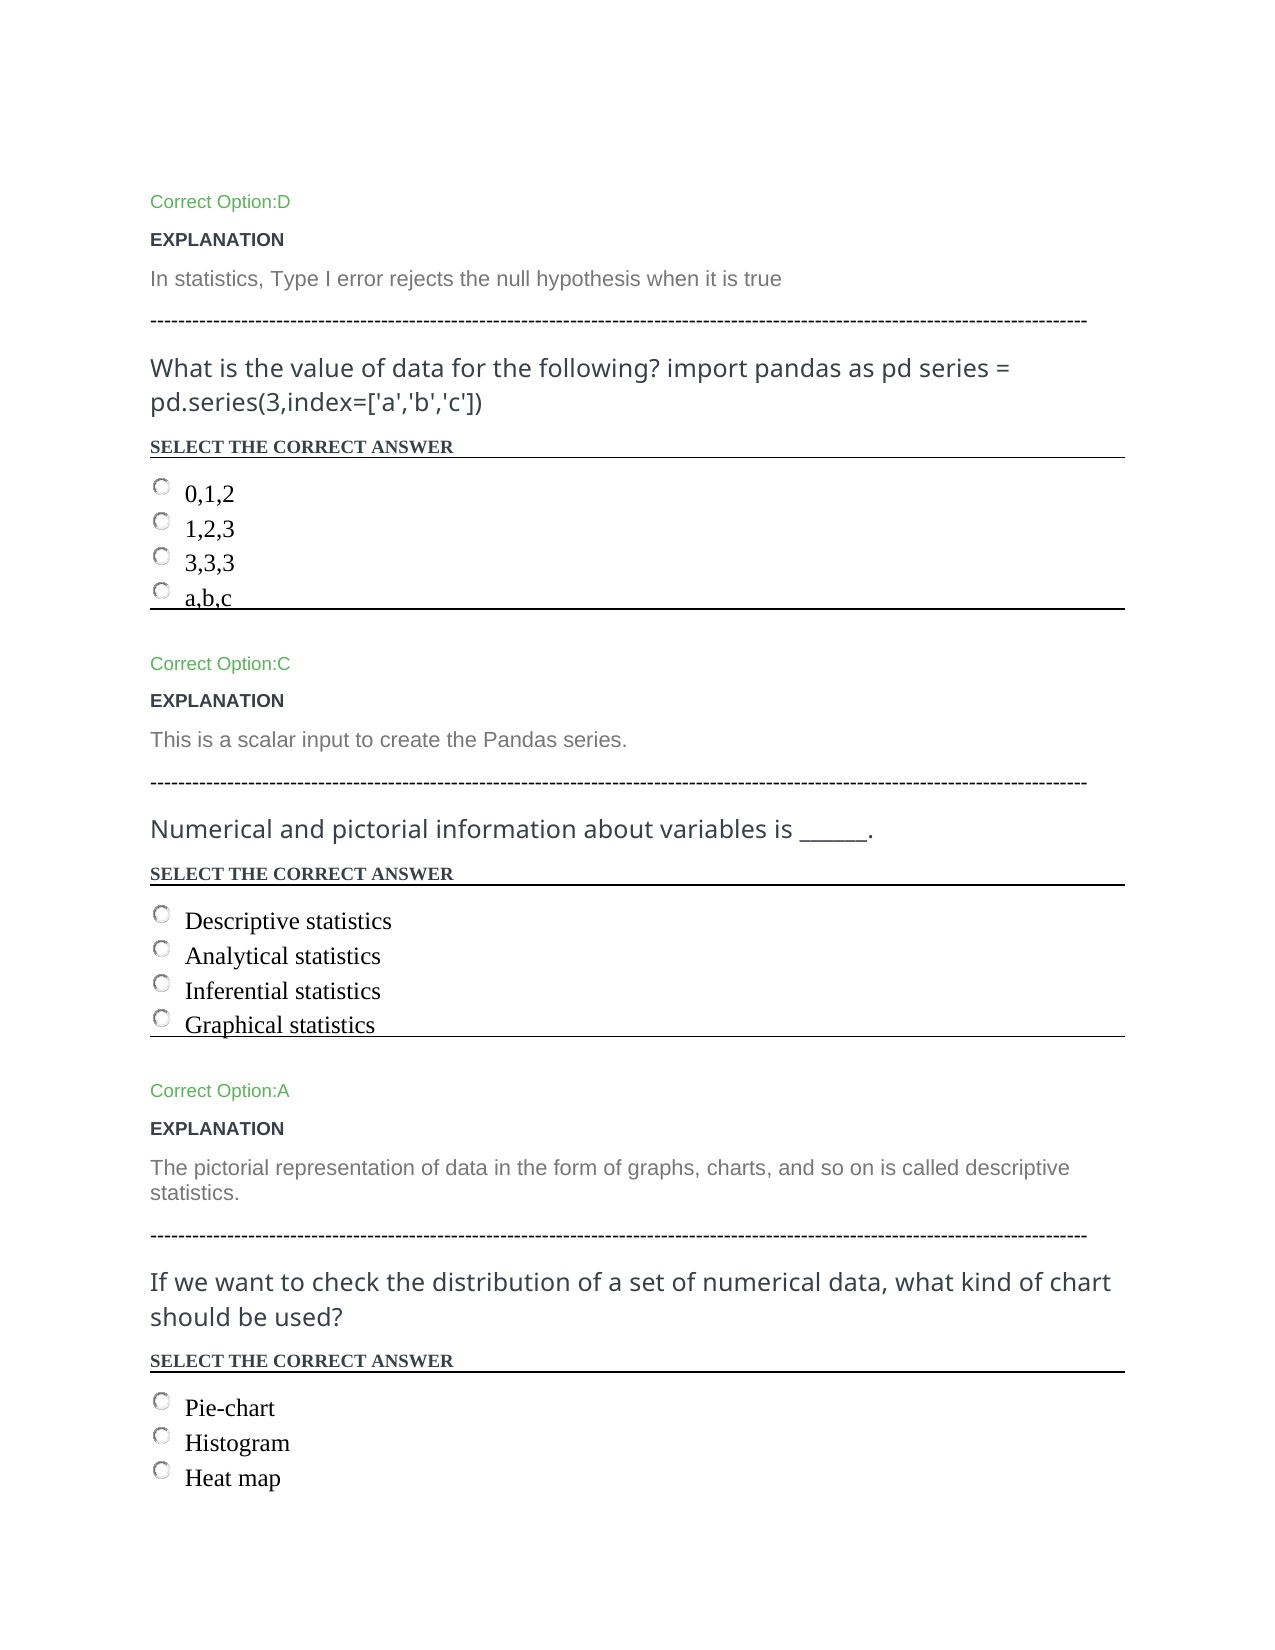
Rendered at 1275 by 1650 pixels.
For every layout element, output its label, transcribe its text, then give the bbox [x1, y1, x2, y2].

text a,b,c [150, 577, 1125, 608]
text Analytical statistics [150, 935, 1125, 970]
text EXPLANATION [150, 1117, 1125, 1139]
text The pictorial representation of data in the form of graphs, charts, and so on is called descriptive statistics. [150, 1155, 1125, 1205]
text Pie-chart [150, 1387, 1125, 1422]
text Numerical and pictorial information about variables is ______. [150, 812, 1125, 846]
text 0,1,2 [150, 473, 1125, 508]
text Correct Option:C [150, 612, 1125, 674]
text -------------------------------------------------------------------------------------------------------------------------------------- [150, 306, 1125, 334]
text This is a scalar input to create the Pandas series. [150, 727, 1125, 753]
text -------------------------------------------------------------------------------------------------------------------------------------- [150, 768, 1125, 796]
text What is the value of data for the following? import pandas as pd series = pd.series(3,index=['a','b','c']) [150, 350, 1125, 419]
text Correct Option:A [150, 1039, 1125, 1102]
text SELECT THE CORRECT ANSWER [150, 863, 1125, 884]
text EXPLANATION [150, 690, 1125, 712]
text Graphical statistics [150, 1004, 1125, 1036]
text Correct Option:D [150, 150, 1125, 212]
text Descriptive statistics [150, 900, 1125, 935]
text Inferential statistics [150, 970, 1125, 1004]
text Histogram [150, 1422, 1125, 1457]
text In statistics, Type I error rejects the null hypothesis when it is true [150, 266, 1125, 291]
text -------------------------------------------------------------------------------------------------------------------------------------- [150, 1221, 1125, 1249]
text 1,2,3 [150, 508, 1125, 542]
text 3,3,3 [150, 542, 1125, 577]
text If we want to check the distribution of a set of numerical data, what kind of chart should be used? [150, 1264, 1125, 1333]
text EXPLANATION [150, 228, 1125, 250]
text SELECT THE CORRECT ANSWER [150, 436, 1125, 457]
text Heat map [150, 1457, 1125, 1491]
text SELECT THE CORRECT ANSWER [150, 1350, 1125, 1371]
